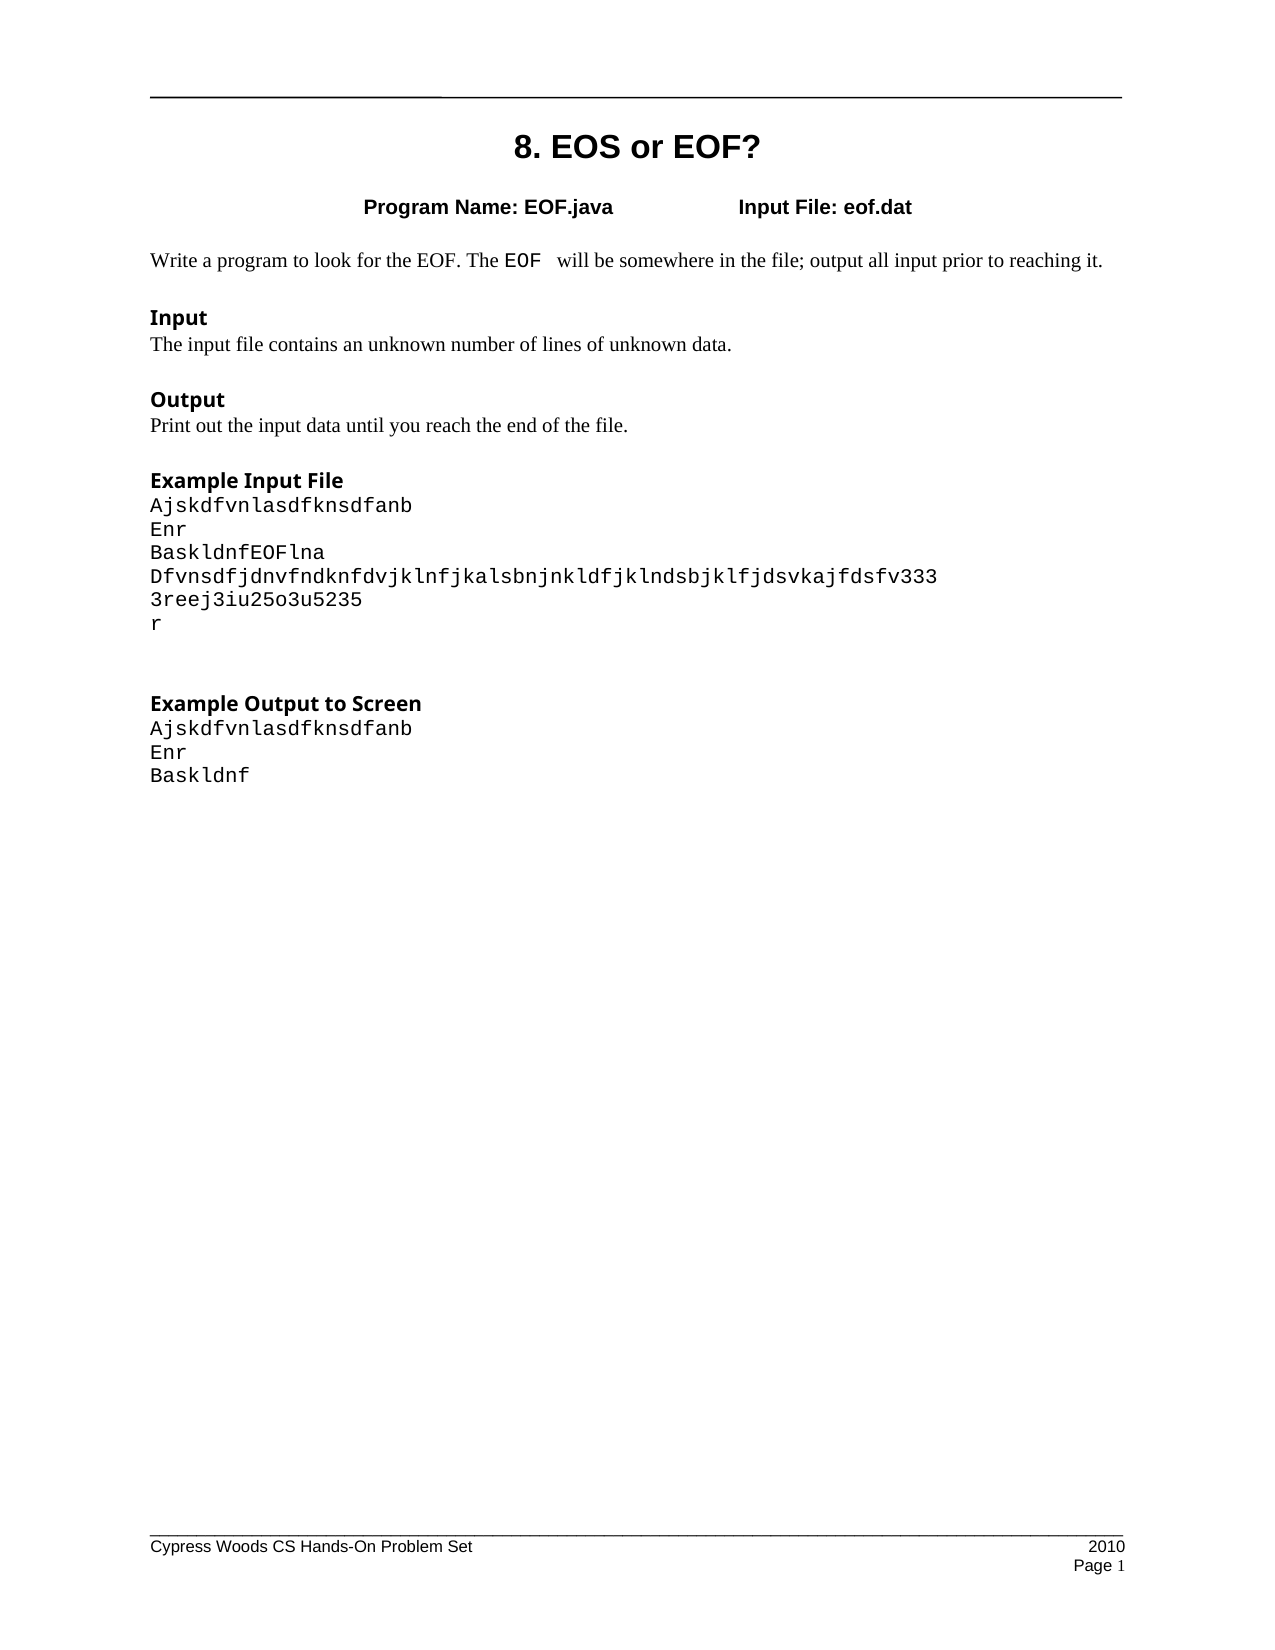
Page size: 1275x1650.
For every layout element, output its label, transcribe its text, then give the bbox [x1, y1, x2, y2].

text Enr [150, 742, 1125, 765]
text r [150, 613, 1125, 637]
text Enr [150, 518, 1125, 542]
text Dfvnsdfjdnvfndknfdvjklnfjkalsbnjnkldfjklndsbjklfjdsvkajfdsfv333 [150, 566, 1125, 589]
text Ajskdfvnlasdfknsdfanb [150, 718, 1125, 742]
text BaskldnfEOFlna [150, 542, 1125, 566]
text 8. EOS or EOF? [150, 127, 1125, 166]
text Example Input File [150, 466, 1125, 495]
text Ajskdfvnlasdfknsdfanb [150, 495, 1125, 518]
text Baskldnf [150, 765, 1125, 789]
text 3reej3iu25o3u5235 [150, 589, 1125, 613]
text Print out the input data until you reach the end of the file. [150, 413, 1125, 437]
text The input file contains an unknown number of lines of unknown data. [150, 332, 1125, 356]
subtitle Program Name: EOF.java Input File: eof.dat [150, 195, 1125, 219]
text Output [150, 385, 1125, 413]
text Input [150, 303, 1125, 332]
text Write a program to look for the EOF. The EOF will be somewhere in the file; output all input prior to reaching it. [150, 248, 1125, 274]
text Example Output to Screen [150, 689, 1125, 718]
